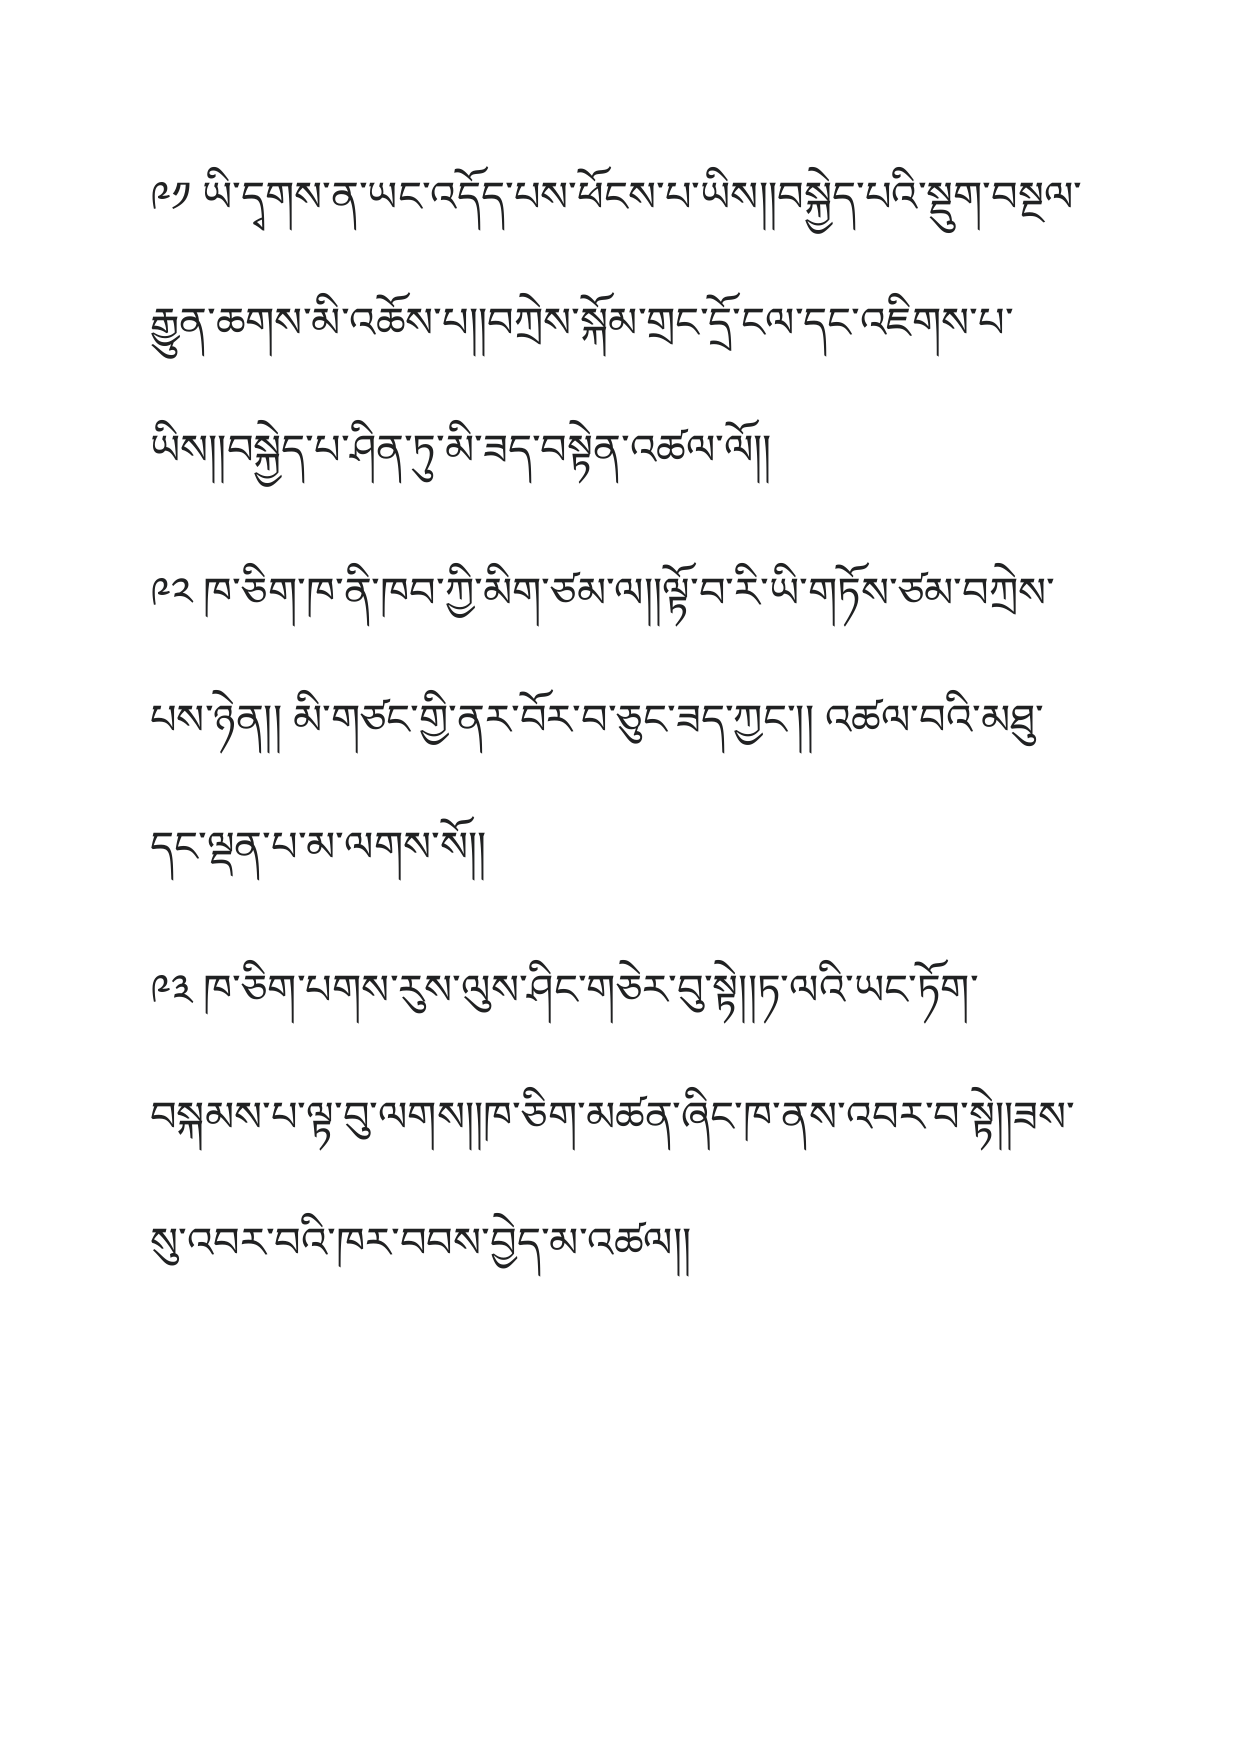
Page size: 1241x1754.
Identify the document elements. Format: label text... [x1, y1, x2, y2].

text ༩༡ ཡི་དྭགས་ན་ཡང་འདོད་པས་ཕོངས་པ་ཡིས།།བསྐྱེད་པའི་སྡུག་བསྔལ་རྒྱུན་ཆགས་མི་འཆོས་པ།།བཀྲེས་སྐོམ་གྲང་དྲོ་ངལ་དང་འཇིགས་པ་ཡིས།།བསྐྱེད་པ་ཤིན་ཏུ་མི་ཟད་བསྟེན་འཚལ་ལོ།། [150, 150, 1090, 521]
text ༩༢ ཁ་ཅིག་ཁ་ནི་ཁབ་ཀྱི་མིག་ཙམ་ལ།།ལྟོ་བ་རི་ཡི་གཏོས་ཙམ་བཀྲེས་པས་ཉེན།། མི་གཙང་གྱི་ནར་བོར་བ་ཅུང་ཟད་ཀྱང་།། འཚལ་བའི་མཐུ་དང་ལྡན་པ་མ་ལགས་སོ།། [150, 547, 1090, 917]
text ༩༣ ཁ་ཅིག་པགས་རུས་ལུས་ཤིང་གཅེར་བུ་སྟེ།།ཏ་ལའི་ཡང་ཏོག་བསྐམས་པ་ལྟ་བུ་ལགས།།ཁ་ཅིག་མཚན་ཞིང་ཁ་ནས་འབར་བ་སྟེ།།ཟས་སུ་འབར་བའི་ཁར་བབས་བྱེད་མ་འཚལ།། [150, 943, 1090, 1314]
